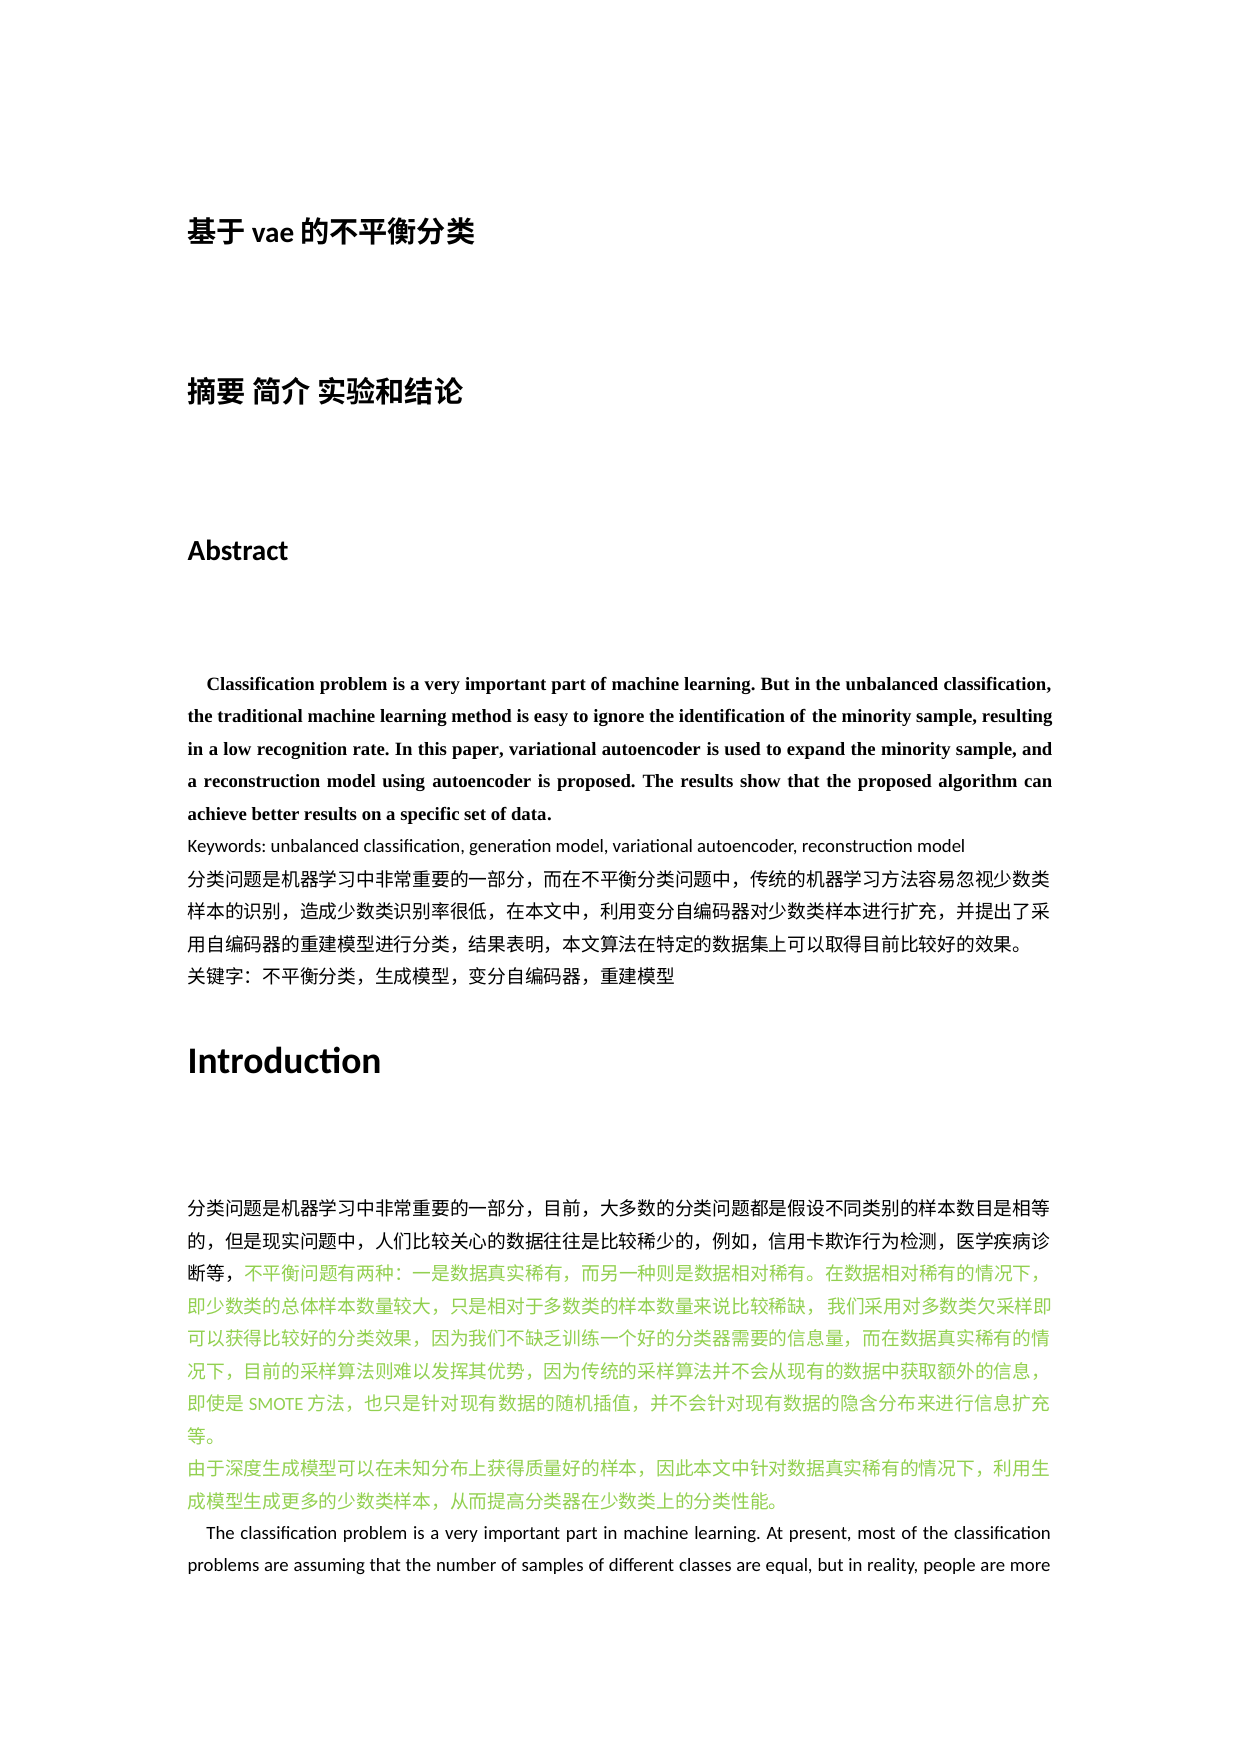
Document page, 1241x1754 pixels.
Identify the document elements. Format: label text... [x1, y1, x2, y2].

text 由于深度生成模型可以在未知分布上获得质量好的样本，因此本文中针对数据真实稀有的情况下，利用生成模型生成更多的少数类样本，从而提高分类器在少数类上的分类性能。 [187, 1451, 1053, 1516]
subtitle 摘要 简介 实验和结论 [187, 357, 1053, 422]
subtitle 基于vae的不平衡分类 [187, 197, 1053, 262]
text 分类问题是机器学习中非常重要的一部分，而在不平衡分类问题中，传统的机器学习方法容易忽视少数类样本的识别，造成少数类识别率很低，在本文中，利用变分自编码器对少数类样本进行扩充，并提出了采用自编码器的重建模型进行分类，结果表明，本文算法在特定的数据集上可以取得目前比较好的效果。 [187, 862, 1053, 959]
subtitle Abstract [187, 517, 1053, 582]
text Classification problem is a very important part of machine learning. But in the unbalanced classification, the traditional machine learning method is easy to ignore the identification of the minority sample, resulting in a low recognition rate. In this paper, variational autoencoder is used to expand the minority sample, and a reconstruction model using autoencoder is proposed. The results show that the proposed algorithm can achieve better results on a specific set of data. [187, 667, 1053, 829]
text Keywords: unbalanced classification, generation model, variational autoencoder, reconstruction model [187, 829, 1053, 862]
text 分类问题是机器学习中非常重要的一部分，目前，大多数的分类问题都是假设不同类别的样本数目是相等的，但是现实问题中，人们比较关心的数据往往是比较稀少的，例如，信用卡欺诈行为检测，医学疾病诊断等，不平衡问题有两种：一是数据真实稀有，而另一种则是数据相对稀有。在数据相对稀有的情况下，即少数类的总体样本数量较大，只是相对于多数类的样本数量来说比较稀缺，我们采用对多数类欠采样即可以获得比较好的分类效果，因为我们不缺乏训练一个好的分类器需要的信息量，而在数据真实稀有的情况下，目前的采样算法则难以发挥其优势，因为传统的采样算法并不会从现有的数据中获取额外的信息，即使是SMOTE方法，也只是针对现有数据的随机插值，并不会针对现有数据的隐含分布来进行信息扩充等。 [187, 1191, 1053, 1451]
subtitle Introduction [187, 1027, 1053, 1092]
text 关键字：不平衡分类，生成模型，变分自编码器，重建模型 [187, 959, 1053, 992]
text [187, 1516, 1053, 1581]
